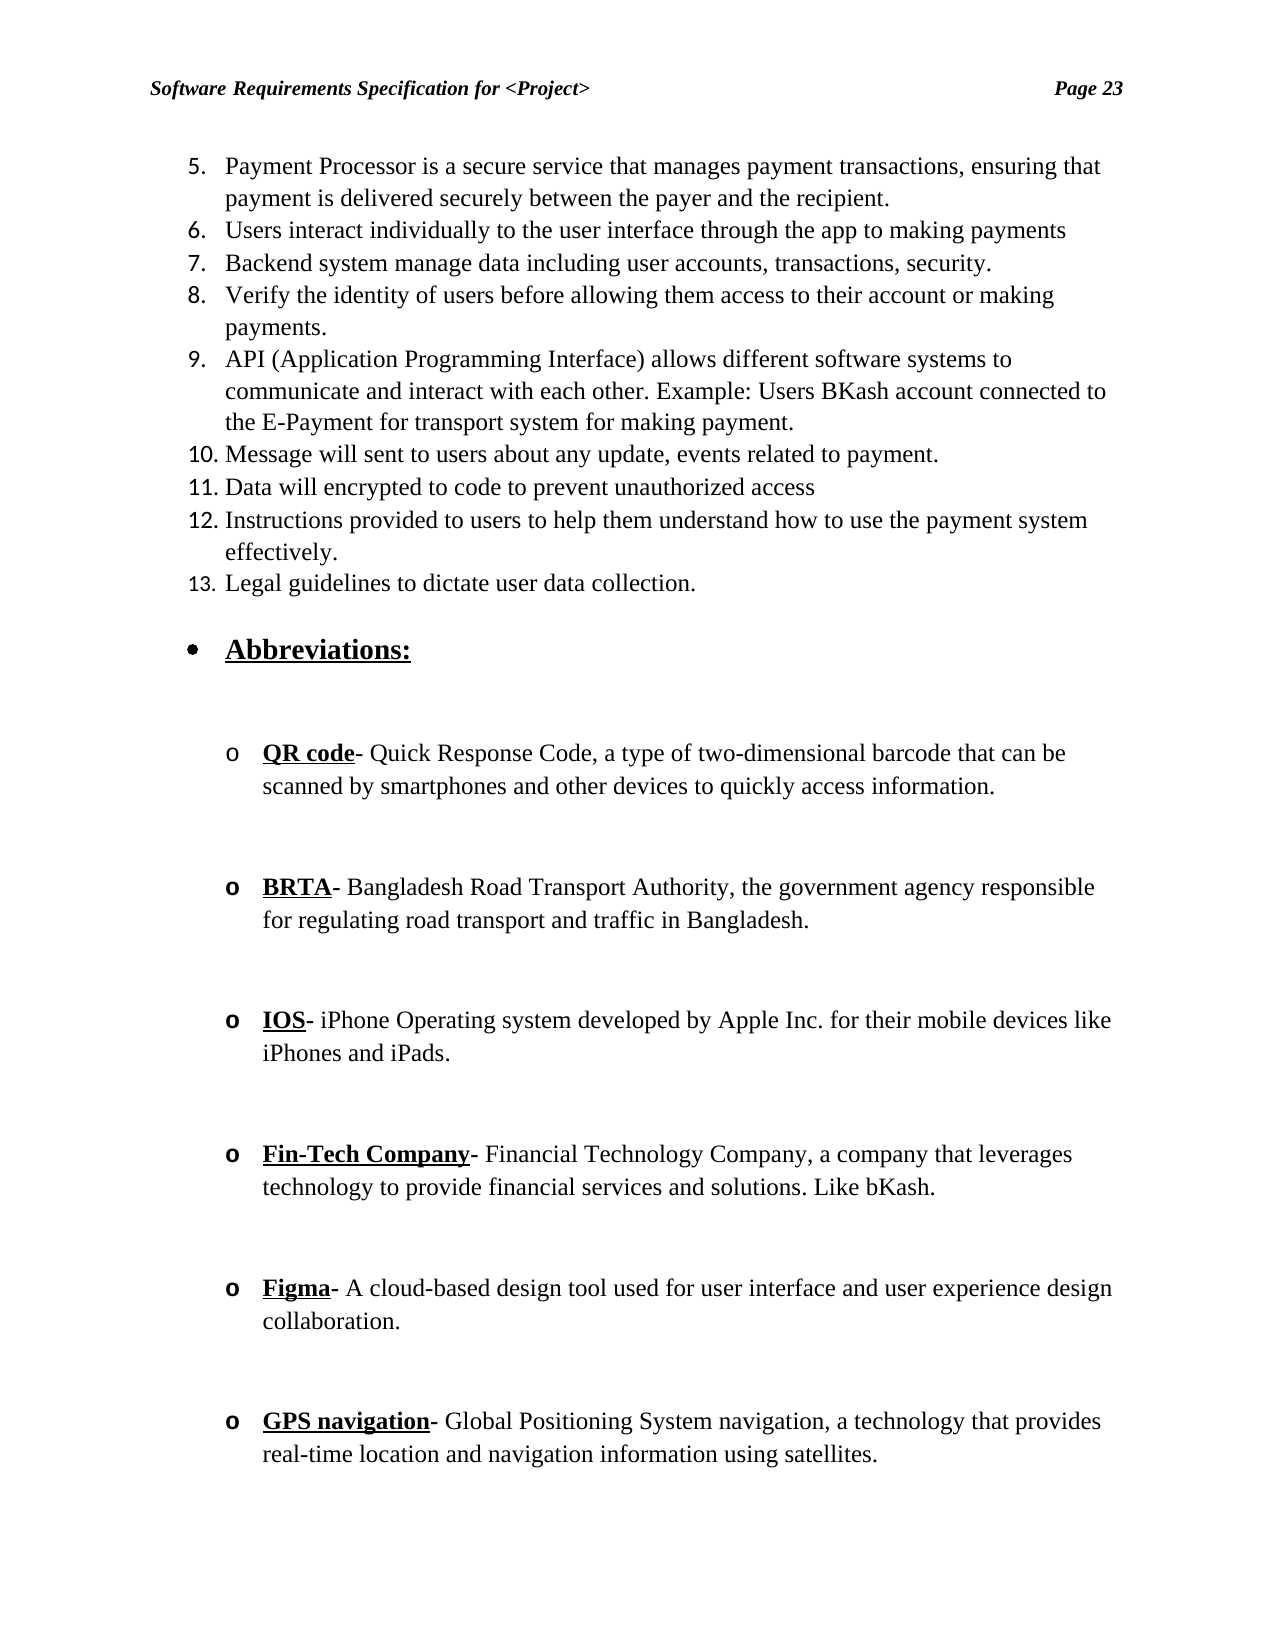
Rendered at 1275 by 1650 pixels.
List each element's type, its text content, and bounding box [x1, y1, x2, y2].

list Legal guidelines to dictate user data collection. [187, 568, 1125, 597]
list IOS- iPhone Operating system developed by Apple Inc. for their mobile devices like iPhones and iPads. [225, 1005, 1125, 1067]
list Fin-Tech Company- Financial Technology Company, a company that leverages technology to provide financial services and solutions. Like bKash. [225, 1139, 1125, 1201]
list GPS navigation- Global Positioning System navigation, a technology that provides real-time location and navigation information using satellites. [225, 1406, 1125, 1468]
list Instructions provided to users to help them understand how to use the payment system effectively. [187, 504, 1125, 566]
list Payment Processor is a secure service that manages payment transactions, ensuring that payment is delivered securely between the payer and the recipient. [187, 150, 1125, 212]
list Data will encrypted to code to prevent unauthorized access [187, 471, 1125, 502]
list BRTA- Bangladesh Road Transport Authority, the government agency responsible for regulating road transport and traffic in Bangladesh. [225, 872, 1125, 934]
list API (Application Programming Interface) allows different software systems to communicate and interact with each other. Example: Users BKash account connected to the E-Payment for transport system for making payment. [187, 343, 1125, 436]
list Users interact individually to the user interface through the app to making payments [187, 214, 1125, 244]
list Message will sent to users about any update, events related to payment. [187, 438, 1125, 469]
list Abbreviations: [187, 632, 1125, 666]
list QR code- Quick Response Code, a type of two-dimensional barcode that can be scanned by smartphones and other devices to quickly access information. [225, 738, 1125, 800]
list Verify the identity of users before allowing them access to their account or making payments. [187, 280, 1125, 341]
list Figma- A cloud-based design tool used for user interface and user experience design collaboration. [225, 1273, 1125, 1334]
list Backend system manage data including user accounts, transactions, security. [187, 247, 1125, 277]
